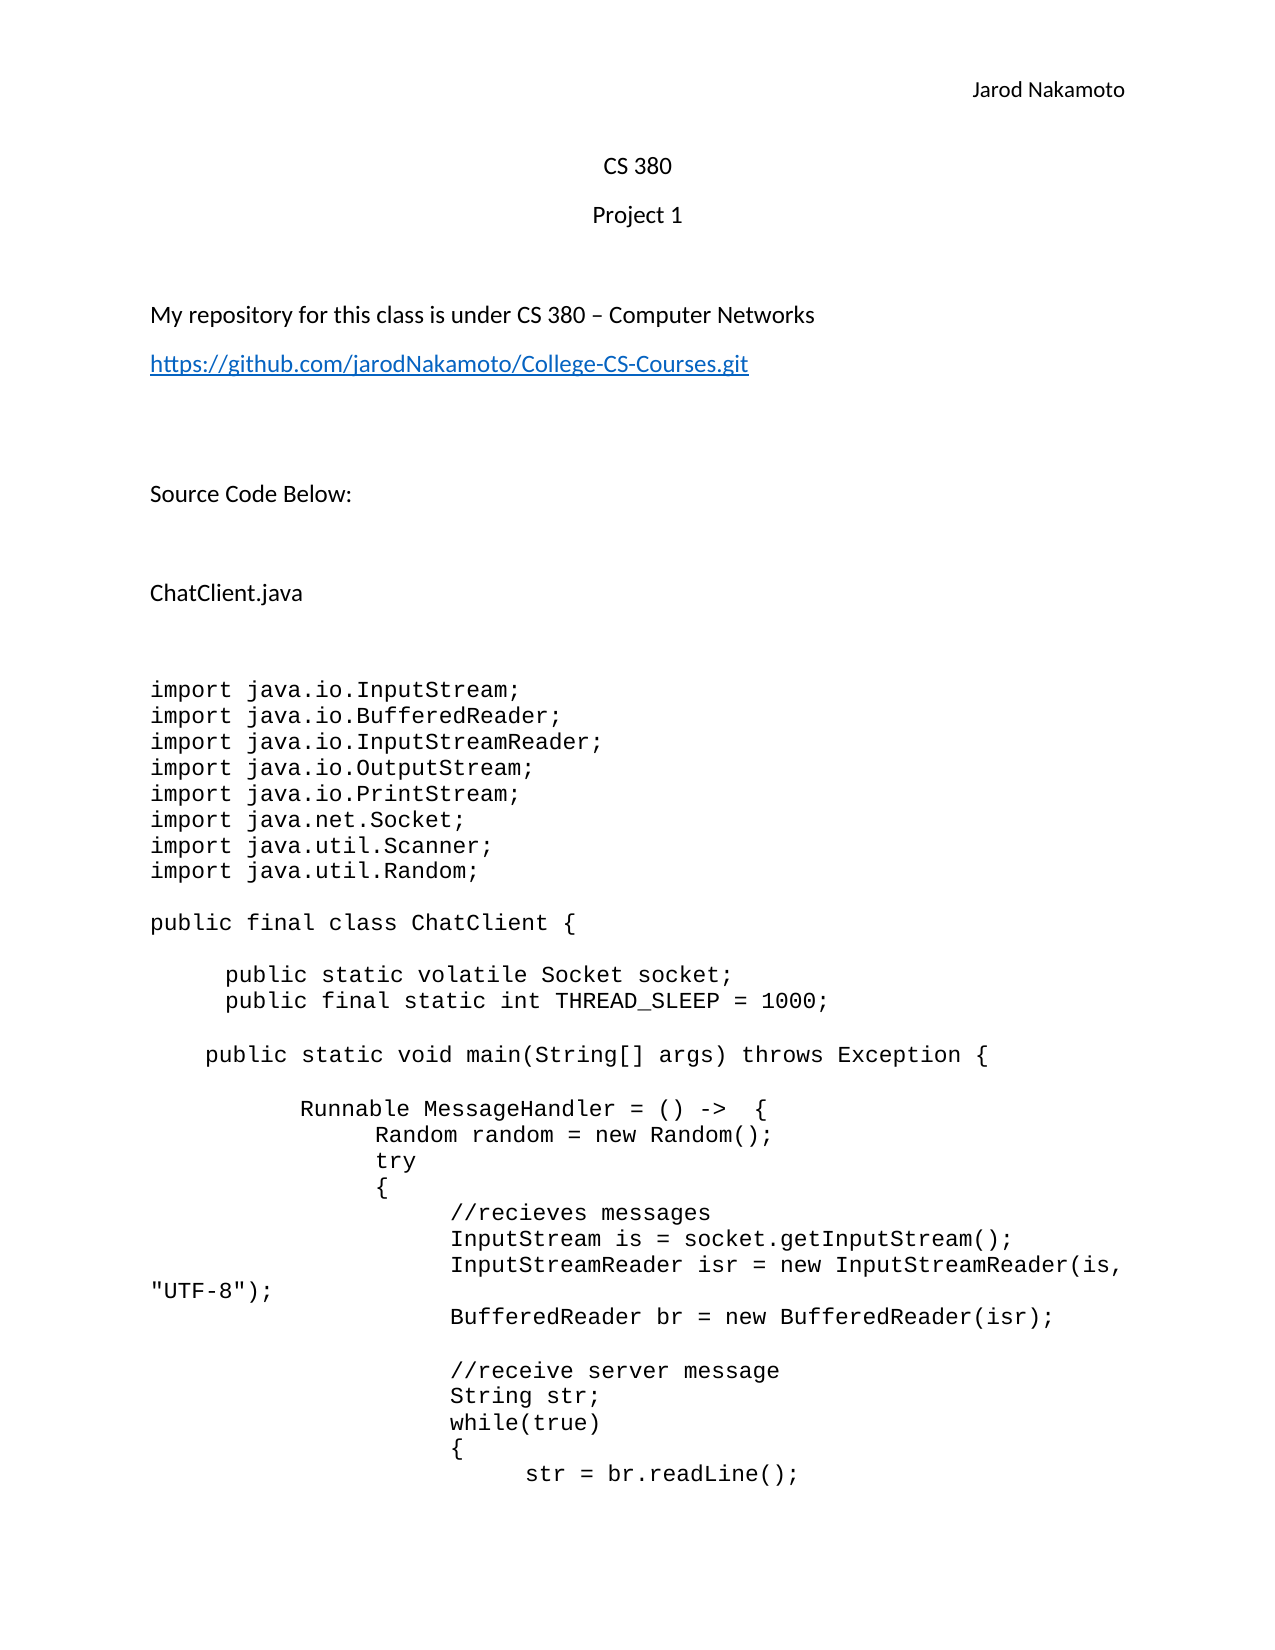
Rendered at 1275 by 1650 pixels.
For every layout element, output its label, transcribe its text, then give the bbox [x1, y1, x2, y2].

text InputStream is = socket.getInputStream(); [150, 1227, 1125, 1253]
text import java.util.Random; [150, 860, 1125, 886]
text public final class ChatClient { [150, 912, 1125, 938]
text import java.io.OutputStream; [150, 756, 1125, 782]
text //recieves messages [150, 1201, 1125, 1227]
text import java.util.Scanner; [150, 834, 1125, 860]
text public final static int THREAD_SLEEP = 1000; [150, 989, 1125, 1016]
text import java.net.Socket; [150, 808, 1125, 834]
text Random random = new Random(); [150, 1123, 1125, 1149]
text try [150, 1149, 1125, 1175]
text public static void main(String[] args) throws Exception { [150, 1043, 1125, 1069]
text Source Code Below: [150, 445, 1125, 508]
text Project 1 [150, 199, 1125, 230]
text Runnable MessageHandler = () -> { [150, 1097, 1125, 1123]
text { [150, 1175, 1125, 1201]
text public static volatile Socket socket; [150, 964, 1125, 989]
text ChatClient.java [150, 577, 1125, 607]
text import java.io.PrintStream; [150, 782, 1125, 808]
text My repository for this class is under CS 380 – Computer Networks [150, 299, 1125, 329]
text str = br.readLine(); [150, 1463, 1125, 1489]
text https://github.com/jarodNakamoto/College-CS-Courses.git [150, 348, 1125, 379]
text import java.io.BufferedReader; [150, 704, 1125, 730]
text import java.io.InputStreamReader; [150, 730, 1125, 756]
text BufferedReader br = new BufferedReader(isr); [150, 1305, 1125, 1331]
text CS 380 [150, 150, 1125, 181]
text //receive server message [150, 1359, 1125, 1385]
text InputStreamReader isr = new InputStreamReader(is, "UTF-8"); [150, 1253, 1125, 1305]
text import java.io.InputStream; [150, 678, 1125, 704]
text String str; [150, 1385, 1125, 1411]
text while(true) [150, 1411, 1125, 1437]
text { [150, 1437, 1125, 1463]
